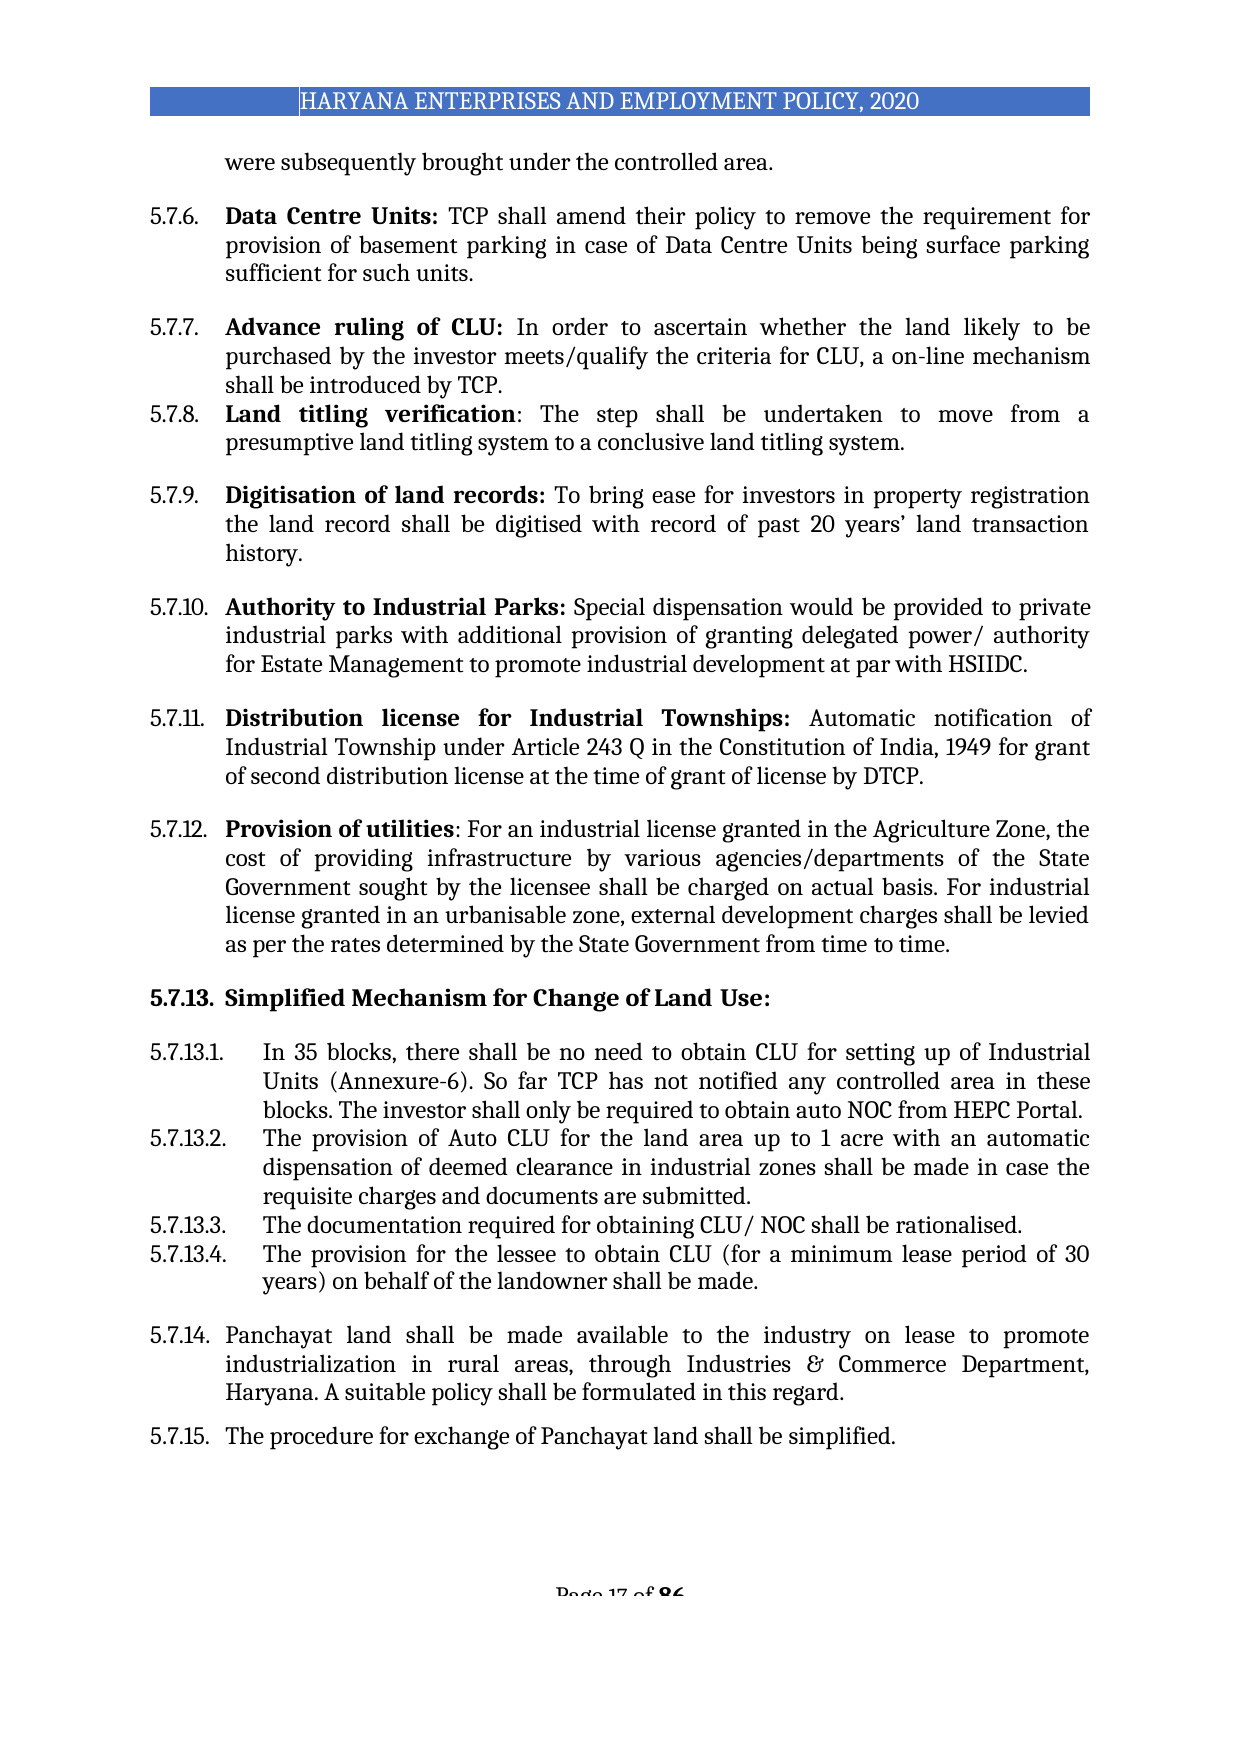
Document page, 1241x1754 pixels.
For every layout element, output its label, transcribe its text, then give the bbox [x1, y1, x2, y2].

list Data Centre Units: TCP shall amend their policy to remove the requirement for provision of basement parking in case of Data Centre Units being surface parking sufficient for such units. [150, 202, 1091, 288]
list Panchayat land shall be made available to the industry on lease to promote industrialization in rural areas, through Industries & Commerce Department, Haryana. A suitable policy shall be formulated in this regard. [150, 1321, 1090, 1407]
list The provision for the lessee to obtain CLU (for a minimum lease period of 30 years) on behalf of the landowner shall be made. [150, 1239, 1091, 1296]
text were subsequently brought under the controlled area. [225, 148, 1126, 177]
list Authority to Industrial Parks: Special dispensation would be provided to private industrial parks with additional provision of granting delegated power/ authority for Estate Management to promote industrial development at par with HSIIDC. [150, 593, 1091, 679]
list The procedure for exchange of Panchayat land shall be simplified. [150, 1422, 1126, 1450]
list The provision of Auto CLU for the land area up to 1 acre with an automatic dispensation of deemed clearance in industrial zones shall be made in case the requisite charges and documents are submitted. [150, 1124, 1091, 1211]
list Land titling verification: The step shall be undertaken to move from a presumptive land titling system to a conclusive land titling system. [150, 399, 1091, 457]
list Advance ruling of CLU: In order to ascertain whether the land likely to be purchased by the investor meets/qualify the criteria for CLU, a on-line mechanism shall be introduced by TCP. [150, 313, 1092, 399]
list Provision of utilities: For an industrial license granted in the Agriculture Zone, the cost of providing infrastructure by various agencies/departments of the State Government sought by the licensee shall be charged on actual basis. For industrial license granted in an urbanisable zone, external development charges shall be levied as per the rates determined by the State Government from time to time. [150, 815, 1091, 959]
list Digitisation of land records: To bring ease for investors in property registration the land record shall be digitised with record of past 20 years’ land transaction history. [150, 481, 1091, 568]
list The documentation required for obtaining CLU/ NOC shall be rationalised. [150, 1211, 1126, 1239]
list Simplified Mechanism for Change of Land Use: [150, 984, 1126, 1013]
list Distribution license for Industrial Townships: Automatic notification of Industrial Township under Article 243 Q in the Constitution of India, 1949 for grant of second distribution license at the time of grant of license by DTCP. [150, 704, 1091, 791]
list In 35 blocks, there shall be no need to obtain CLU for setting up of Industrial Units (Annexure-6). So far TCP has not notified any controlled area in these blocks. The investor shall only be required to obtain auto NOC from HEPC Portal. [150, 1038, 1091, 1124]
